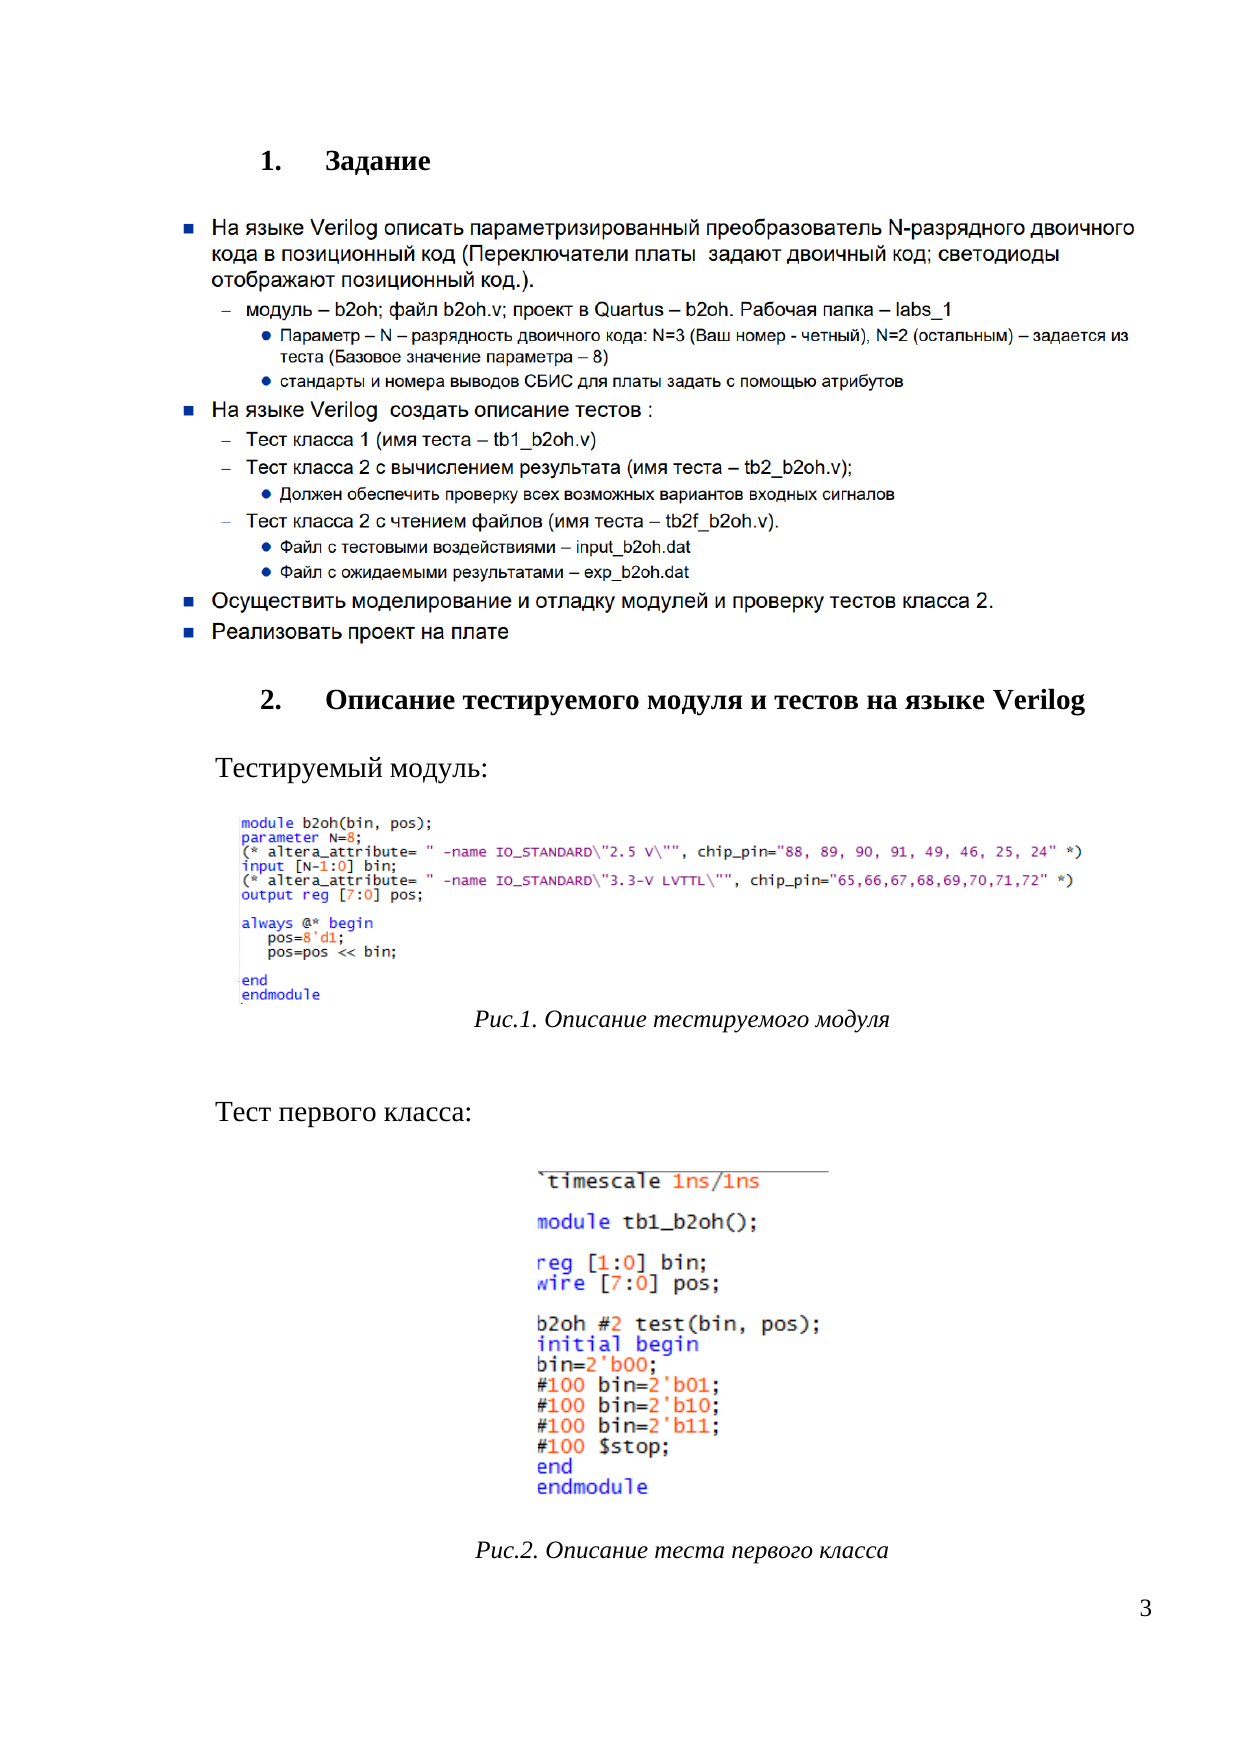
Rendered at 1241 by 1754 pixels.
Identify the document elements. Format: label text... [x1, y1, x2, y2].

text Тестируемый модуль: [177, 750, 1152, 783]
picture [537, 1171, 829, 1502]
picture [177, 210, 1151, 653]
picture [238, 817, 1091, 1004]
text Рис.2. Описание теста первого класса [177, 1535, 1152, 1563]
subtitle Задание [222, 143, 1152, 177]
text Тест первого класса: [177, 1094, 1152, 1128]
subtitle Описание тестируемого модуля и тестов на языке Verilog [222, 682, 1152, 716]
text Рис.1. Описание тестируемого модуля [177, 1004, 1152, 1032]
